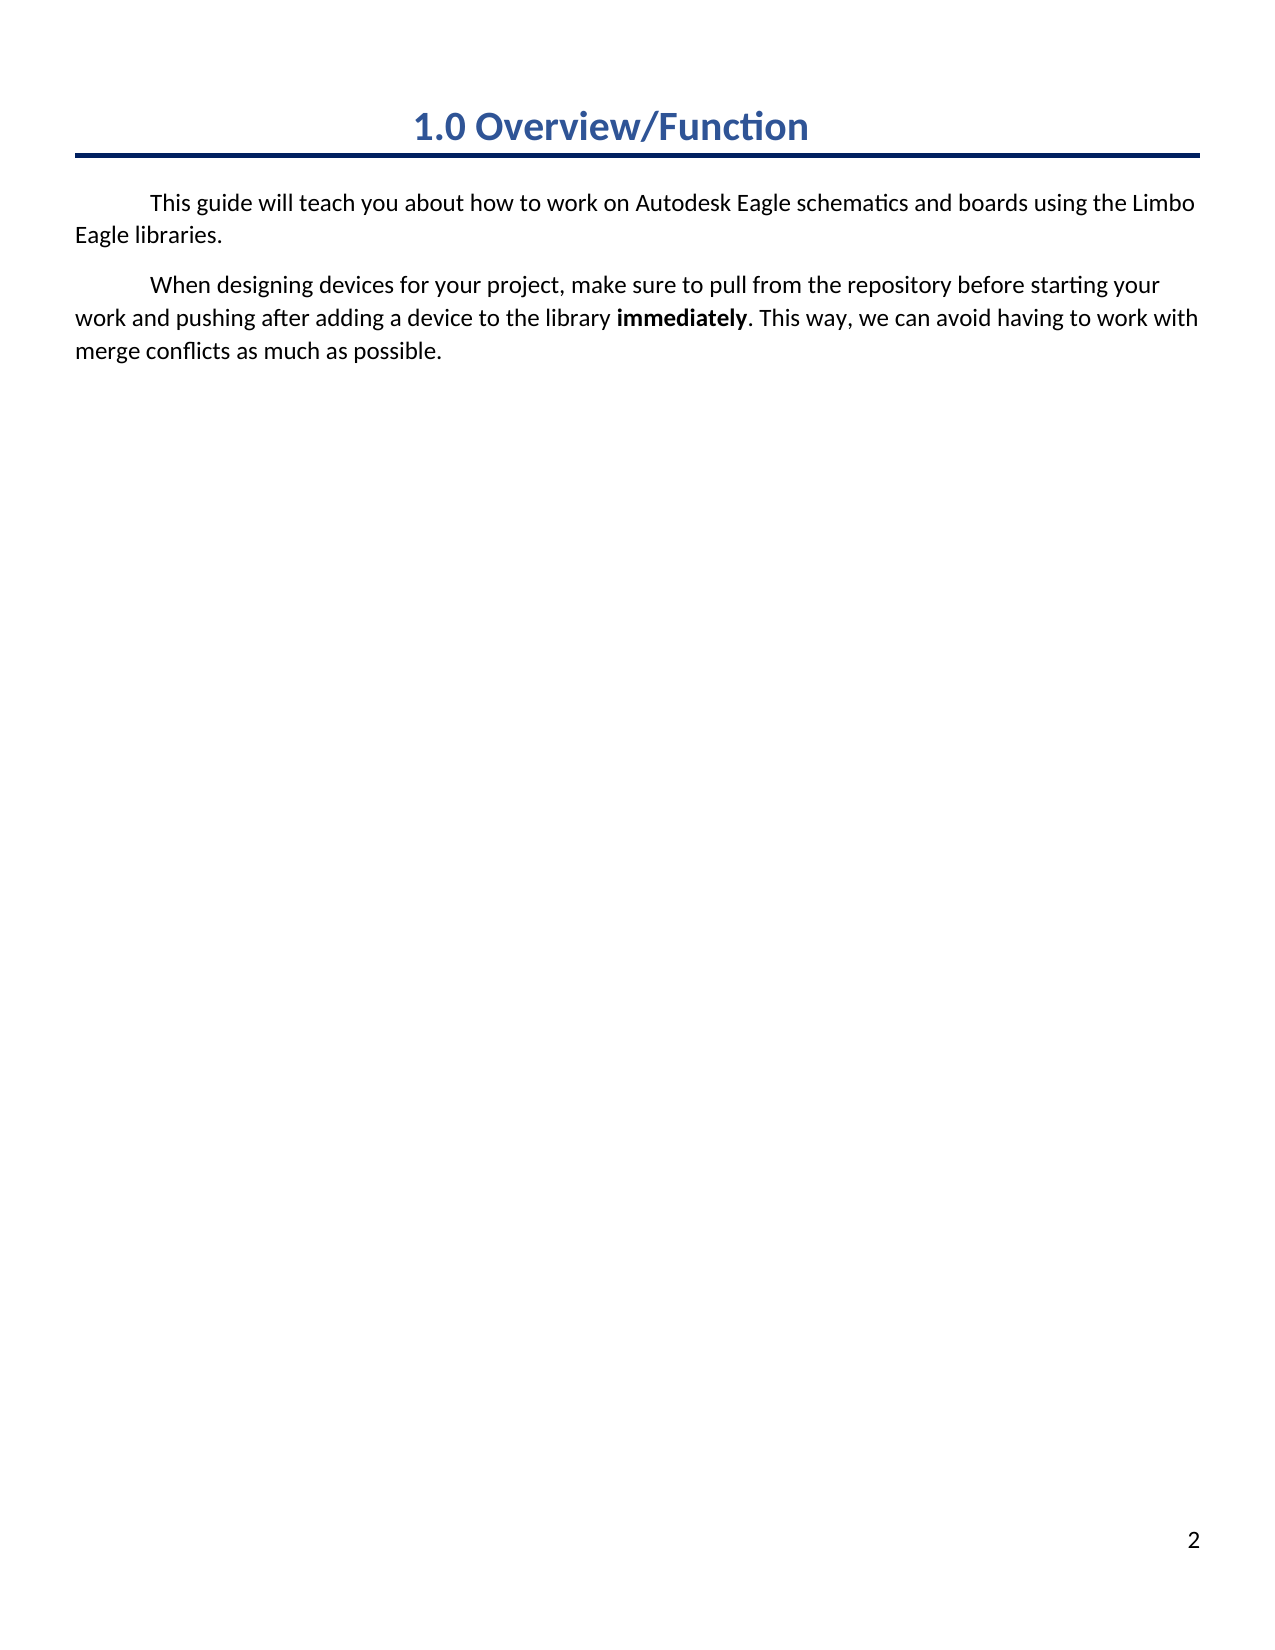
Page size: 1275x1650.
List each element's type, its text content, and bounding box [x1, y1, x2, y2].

subtitle 1.0 Overview/Function [75, 100, 1200, 153]
text This guide will teach you about how to work on Autodesk Eagle schematics and boards using the Limbo Eagle libraries. [75, 187, 1200, 250]
text When designing devices for your project, make sure to pull from the repository before starting your work and pushing after adding a device to the library immediately. This way, we can avoid having to work with merge conflicts as much as possible. [75, 269, 1200, 366]
